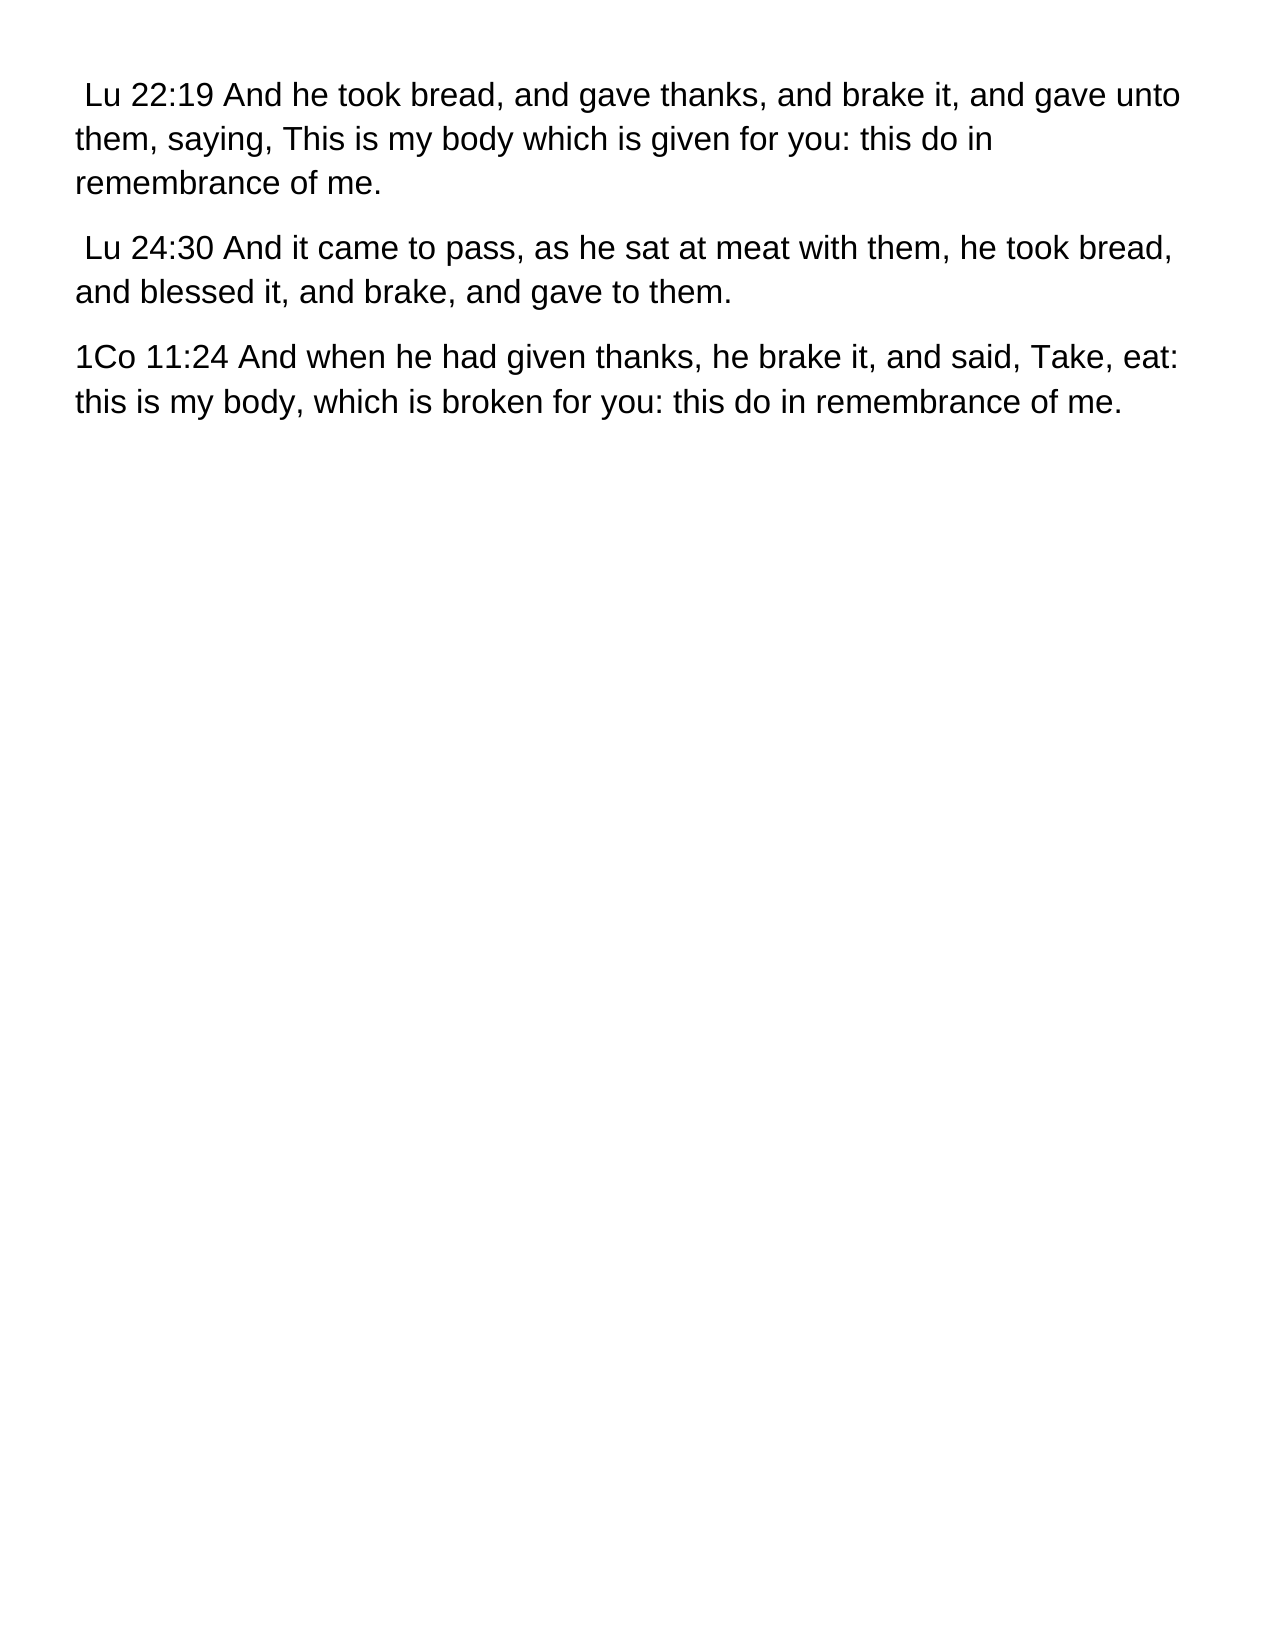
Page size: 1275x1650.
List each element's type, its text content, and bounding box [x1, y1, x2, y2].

text Lu 24:30 And it came to pass, as he sat at meat with them, he took bread, and blessed it, and brake, and gave to them. [75, 228, 1200, 311]
text 1Co 11:24 And when he had given thanks, he brake it, and said, Take, eat: this is my body, which is broken for you: this do in remembrance of me. [75, 337, 1200, 420]
text Lu 22:19 And he took bread, and gave thanks, and brake it, and gave unto them, saying, This is my body which is given for you: this do in remembrance of me. [75, 75, 1200, 202]
